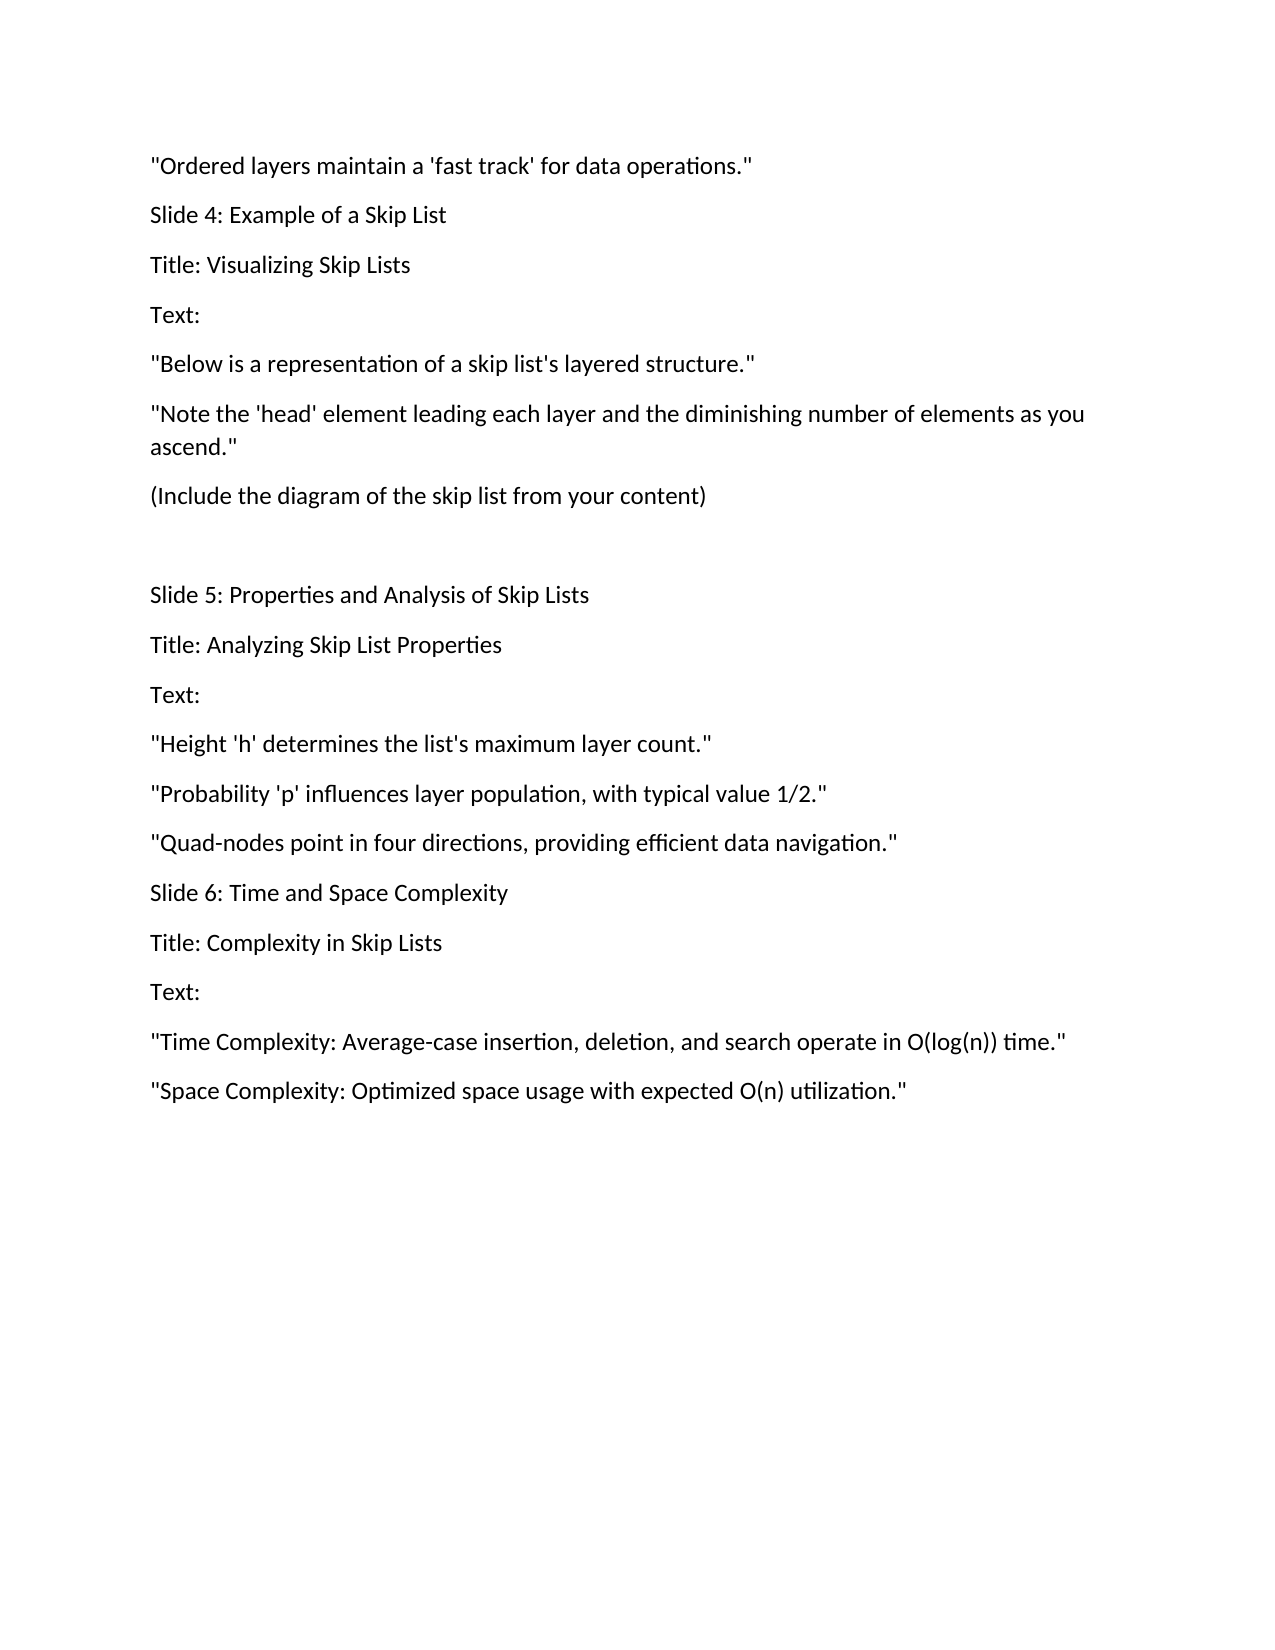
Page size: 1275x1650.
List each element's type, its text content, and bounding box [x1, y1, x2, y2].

text (Include the diagram of the skip list from your content) [150, 480, 1125, 511]
text Title: Analyzing Skip List Properties [150, 629, 1125, 660]
text Slide 5: Properties and Analysis of Skip Lists [150, 579, 1125, 610]
text Title: Visualizing Skip Lists [150, 249, 1125, 280]
text "Quad-nodes point in four directions, providing efficient data navigation." [150, 827, 1125, 858]
text "Probability 'p' influences layer population, with typical value 1/2." [150, 778, 1125, 808]
text "Ordered layers maintain a 'fast track' for data operations." [150, 150, 1125, 181]
text Title: Complexity in Skip Lists [150, 927, 1125, 957]
text Slide 6: Time and Space Complexity [150, 877, 1125, 908]
text "Note the 'head' element leading each layer and the diminishing number of elements as you ascend." [150, 398, 1125, 461]
text "Time Complexity: Average-case insertion, deletion, and search operate in O(log(n)) time." [150, 1026, 1125, 1056]
text "Below is a representation of a skip list's layered structure." [150, 348, 1125, 379]
text Slide 4: Example of a Skip List [150, 199, 1125, 230]
text Text: [150, 299, 1125, 329]
text Text: [150, 679, 1125, 709]
text "Height 'h' determines the list's maximum layer count." [150, 728, 1125, 759]
text "Space Complexity: Optimized space usage with expected O(n) utilization." [150, 1075, 1125, 1106]
text Text: [150, 976, 1125, 1007]
